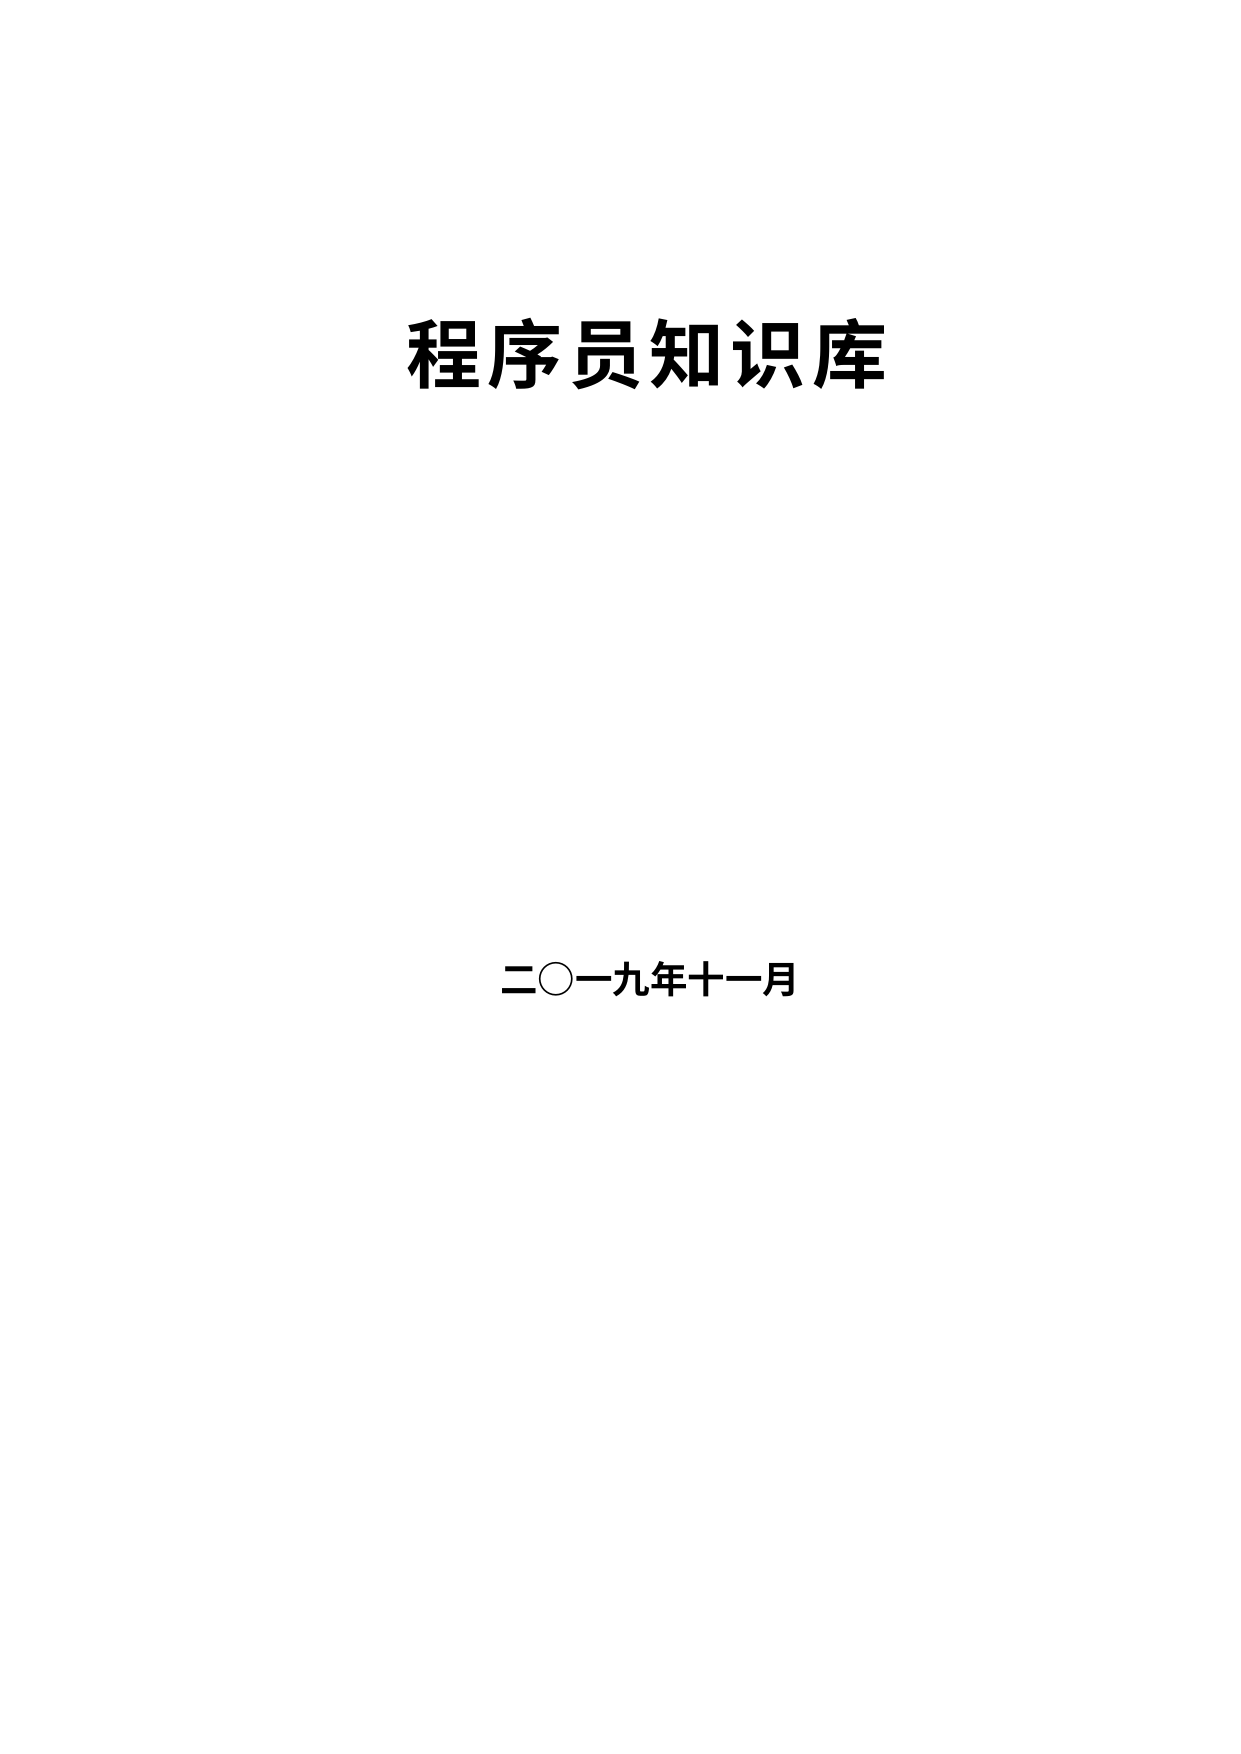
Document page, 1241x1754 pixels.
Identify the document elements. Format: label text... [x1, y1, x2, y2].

text 程序员知识库 [207, 295, 1092, 404]
text 二○一九年十一月 [207, 950, 1092, 1004]
